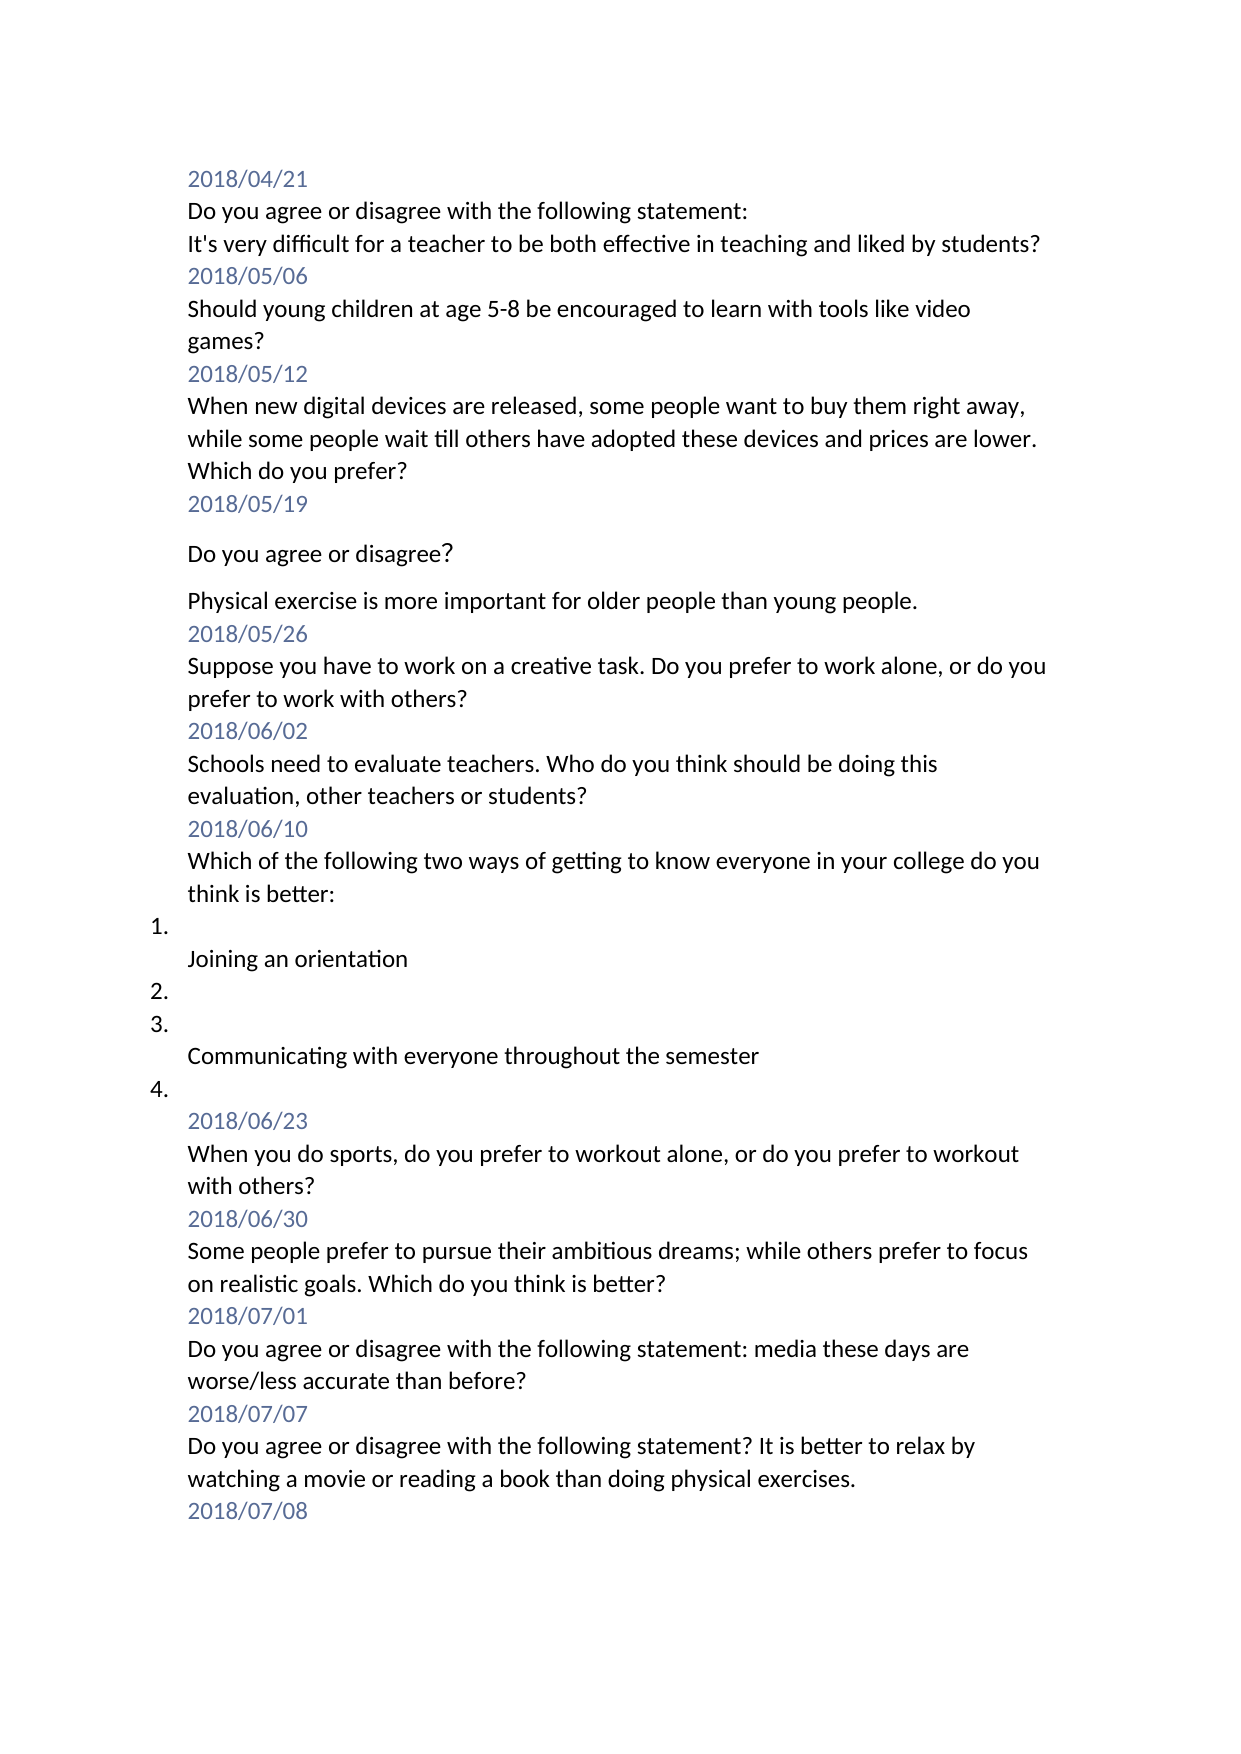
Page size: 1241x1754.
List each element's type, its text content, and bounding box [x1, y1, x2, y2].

text 2018/05/26 [187, 617, 1053, 649]
text Joining an orientation [187, 942, 1053, 974]
text Should young children at age 5-8 be encouraged to learn with tools like video games? [187, 292, 1053, 357]
text Suppose you have to work on a creative task. Do you prefer to work alone, or do you prefer to work with others? [187, 649, 1053, 714]
text 2018/05/06 [187, 259, 1053, 292]
text 2018/07/07 [187, 1397, 1053, 1429]
text 2018/06/30 [187, 1202, 1053, 1234]
text 2018/07/08 [187, 1494, 1053, 1527]
text Do you agree or disagree with the following statement? It is better to relax by watching a movie or reading a book than doing physical exercises. [187, 1429, 1053, 1494]
text Schools need to evaluate teachers. Who do you think should be doing this evaluation, other teachers or students? [187, 747, 1053, 812]
text Which of the following two ways of getting to know everyone in your college do you think is better: [187, 844, 1053, 909]
text Some people prefer to pursue their ambitious dreams; while others prefer to focus on realistic goals. Which do you think is better? [187, 1234, 1053, 1299]
text When new digital devices are released, some people want to buy them right away, while some people wait till others have adopted these devices and prices are lower. Which do you prefer? [187, 389, 1053, 487]
text 2018/06/10 [187, 812, 1053, 844]
text When you do sports, do you prefer to workout alone, or do you prefer to workout with others? [187, 1137, 1053, 1202]
text Do you agree or disagree with the following statement: media these days are worse/less accurate than before? [187, 1332, 1053, 1397]
text Communicating with everyone throughout the semester [187, 1039, 1053, 1072]
text It's very difficult for a teacher to be both effective in teaching and liked by students? [187, 227, 1053, 259]
text Do you agree or disagree？ [187, 519, 1053, 584]
text 2018/05/19 [187, 487, 1053, 519]
text 2018/06/02 [187, 714, 1053, 747]
text 2018/05/12 [187, 357, 1053, 389]
text Do you agree or disagree with the following statement: [187, 194, 1053, 227]
text 2018/06/23 [187, 1104, 1053, 1137]
text 2018/07/01 [187, 1299, 1053, 1332]
text 2018/04/21 [187, 162, 1053, 194]
text Physical exercise is more important for older people than young people. [187, 584, 1053, 617]
